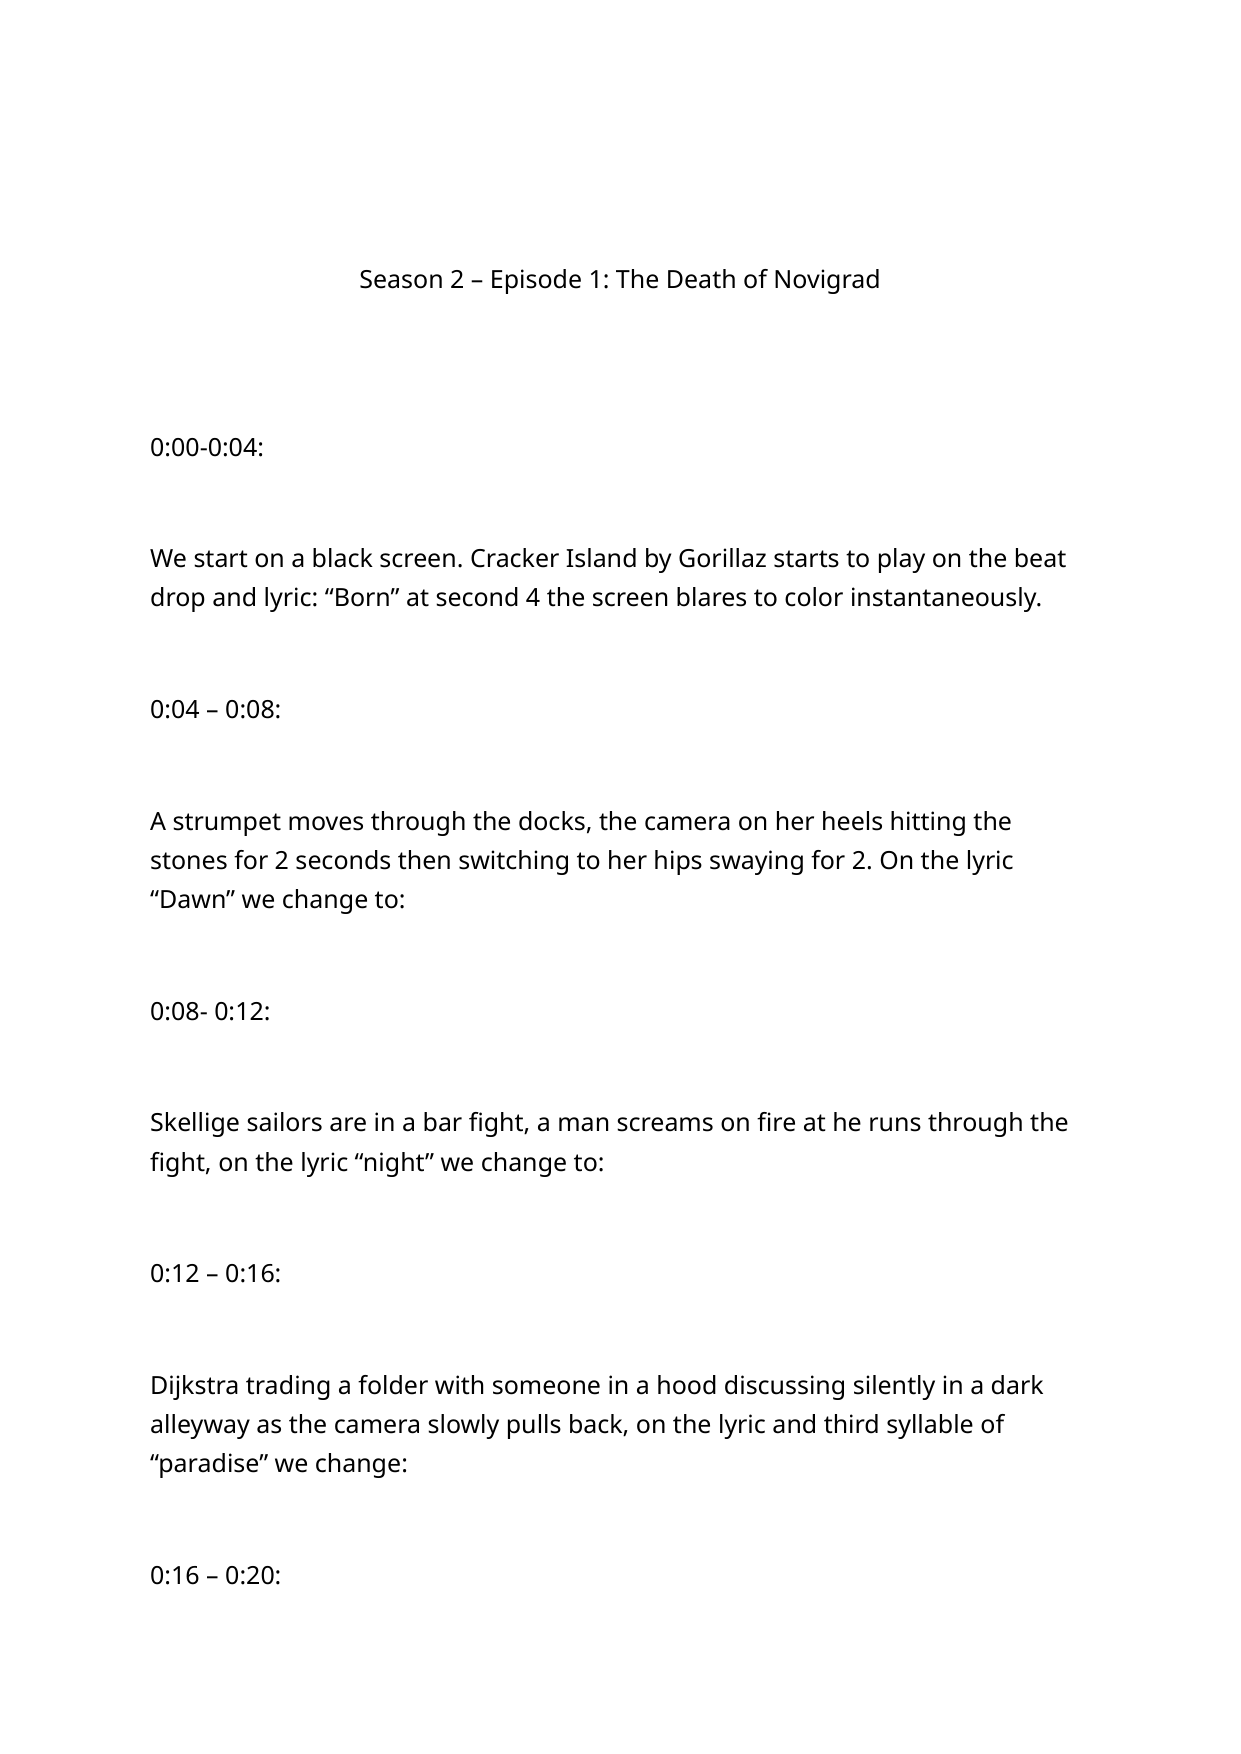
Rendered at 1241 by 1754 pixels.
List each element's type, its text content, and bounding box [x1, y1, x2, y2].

text Dijkstra trading a folder with someone in a hood discussing silently in a dark alleyway as the camera slowly pulls back, on the lyric and third syllable of “paradise” we change: [150, 1367, 1090, 1480]
text 0:00-0:04: [150, 429, 1090, 463]
text Skellige sailors are in a bar fight, a man screams on fire at he runs through the fight, on the lyric “night” we change to: [150, 1105, 1090, 1178]
text Season 2 – Episode 1: The Death of Novigrad [150, 262, 1090, 296]
text We start on a black screen. Cracker Island by Gorillaz starts to play on the beat drop and lyric: “Born” at second 4 the screen blares to color instantaneously. [150, 541, 1090, 614]
text A strumpet moves through the docks, the camera on her heels hitting the stones for 2 seconds then switching to her hips swaying for 2. On the lyric “Dawn” we change to: [150, 803, 1090, 916]
text 0:12 – 0:16: [150, 1256, 1090, 1290]
text 0:04 – 0:08: [150, 692, 1090, 726]
text 0:08- 0:12: [150, 993, 1090, 1027]
text 0:16 – 0:20: [150, 1557, 1090, 1592]
